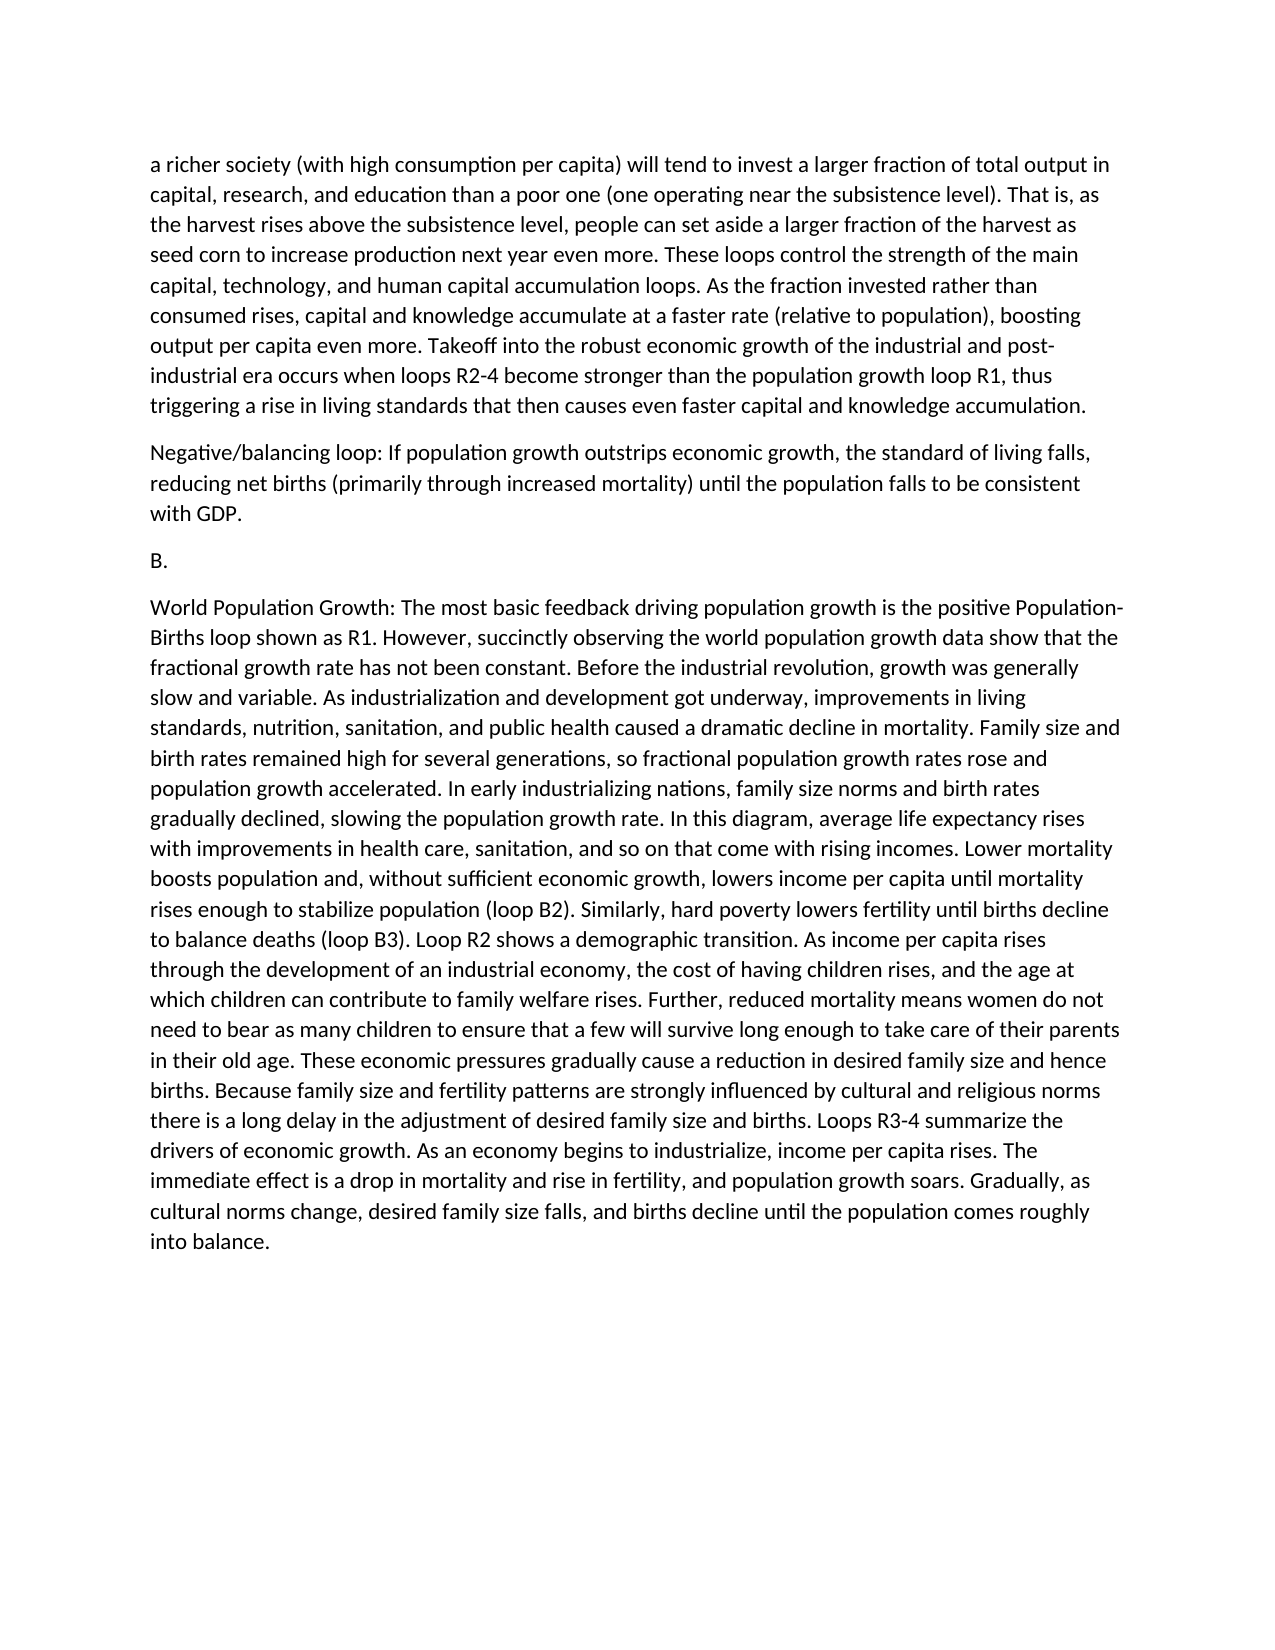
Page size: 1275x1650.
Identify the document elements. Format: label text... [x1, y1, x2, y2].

text a richer society (with high consumption per capita) will tend to invest a larger fraction of total output in capital, research, and education than a poor one (one operating near the subsistence level). That is, as the harvest rises above the subsistence level, people can set aside a larger fraction of the harvest as seed corn to increase production next year even more. These loops control the strength of the main capital, technology, and human capital accumulation loops. As the fraction invested rather than consumed rises, capital and knowledge accumulate at a faster rate (relative to population), boosting output per capita even more. Takeoff into the robust economic growth of the industrial and post-industrial era occurs when loops R2-4 become stronger than the population growth loop R1, thus triggering a rise in living standards that then causes even faster capital and knowledge accumulation. [150, 150, 1125, 420]
text Negative/balancing loop: If population growth outstrips economic growth, the standard of living falls, reducing net births (primarily through increased mortality) until the population falls to be consistent with GDP. [150, 438, 1125, 527]
text World Population Growth: The most basic feedback driving population growth is the positive Population-Births loop shown as R1. However, succinctly observing the world population growth data show that the fractional growth rate has not been constant. Before the industrial revolution, growth was generally slow and variable. As industrialization and development got underway, improvements in living standards, nutrition, sanitation, and public health caused a dramatic decline in mortality. Family size and birth rates remained high for several generations, so fractional population growth rates rose and population growth accelerated. In early industrializing nations, family size norms and birth rates gradually declined, slowing the population growth rate. In this diagram, average life expectancy rises with improvements in health care, sanitation, and so on that come with rising incomes. Lower mortality boosts population and, without sufficient economic growth, lowers income per capita until mortality rises enough to stabilize population (loop B2). Similarly, hard poverty lowers fertility until births decline to balance deaths (loop B3). Loop R2 shows a demographic transition. As income per capita rises through the development of an industrial economy, the cost of having children rises, and the age at which children can contribute to family welfare rises. Further, reduced mortality means women do not need to bear as many children to ensure that a few will survive long enough to take care of their parents in their old age. These economic pressures gradually cause a reduction in desired family size and hence births. Because family size and fertility patterns are strongly influenced by cultural and religious norms there is a long delay in the adjustment of desired family size and births. Loops R3-4 summarize the drivers of economic growth. As an economy begins to industrialize, income per capita rises. The immediate effect is a drop in mortality and rise in fertility, and population growth soars. Gradually, as cultural norms change, desired family size falls, and births decline until the population comes roughly into balance. [150, 593, 1125, 1255]
text B. [150, 546, 1125, 574]
